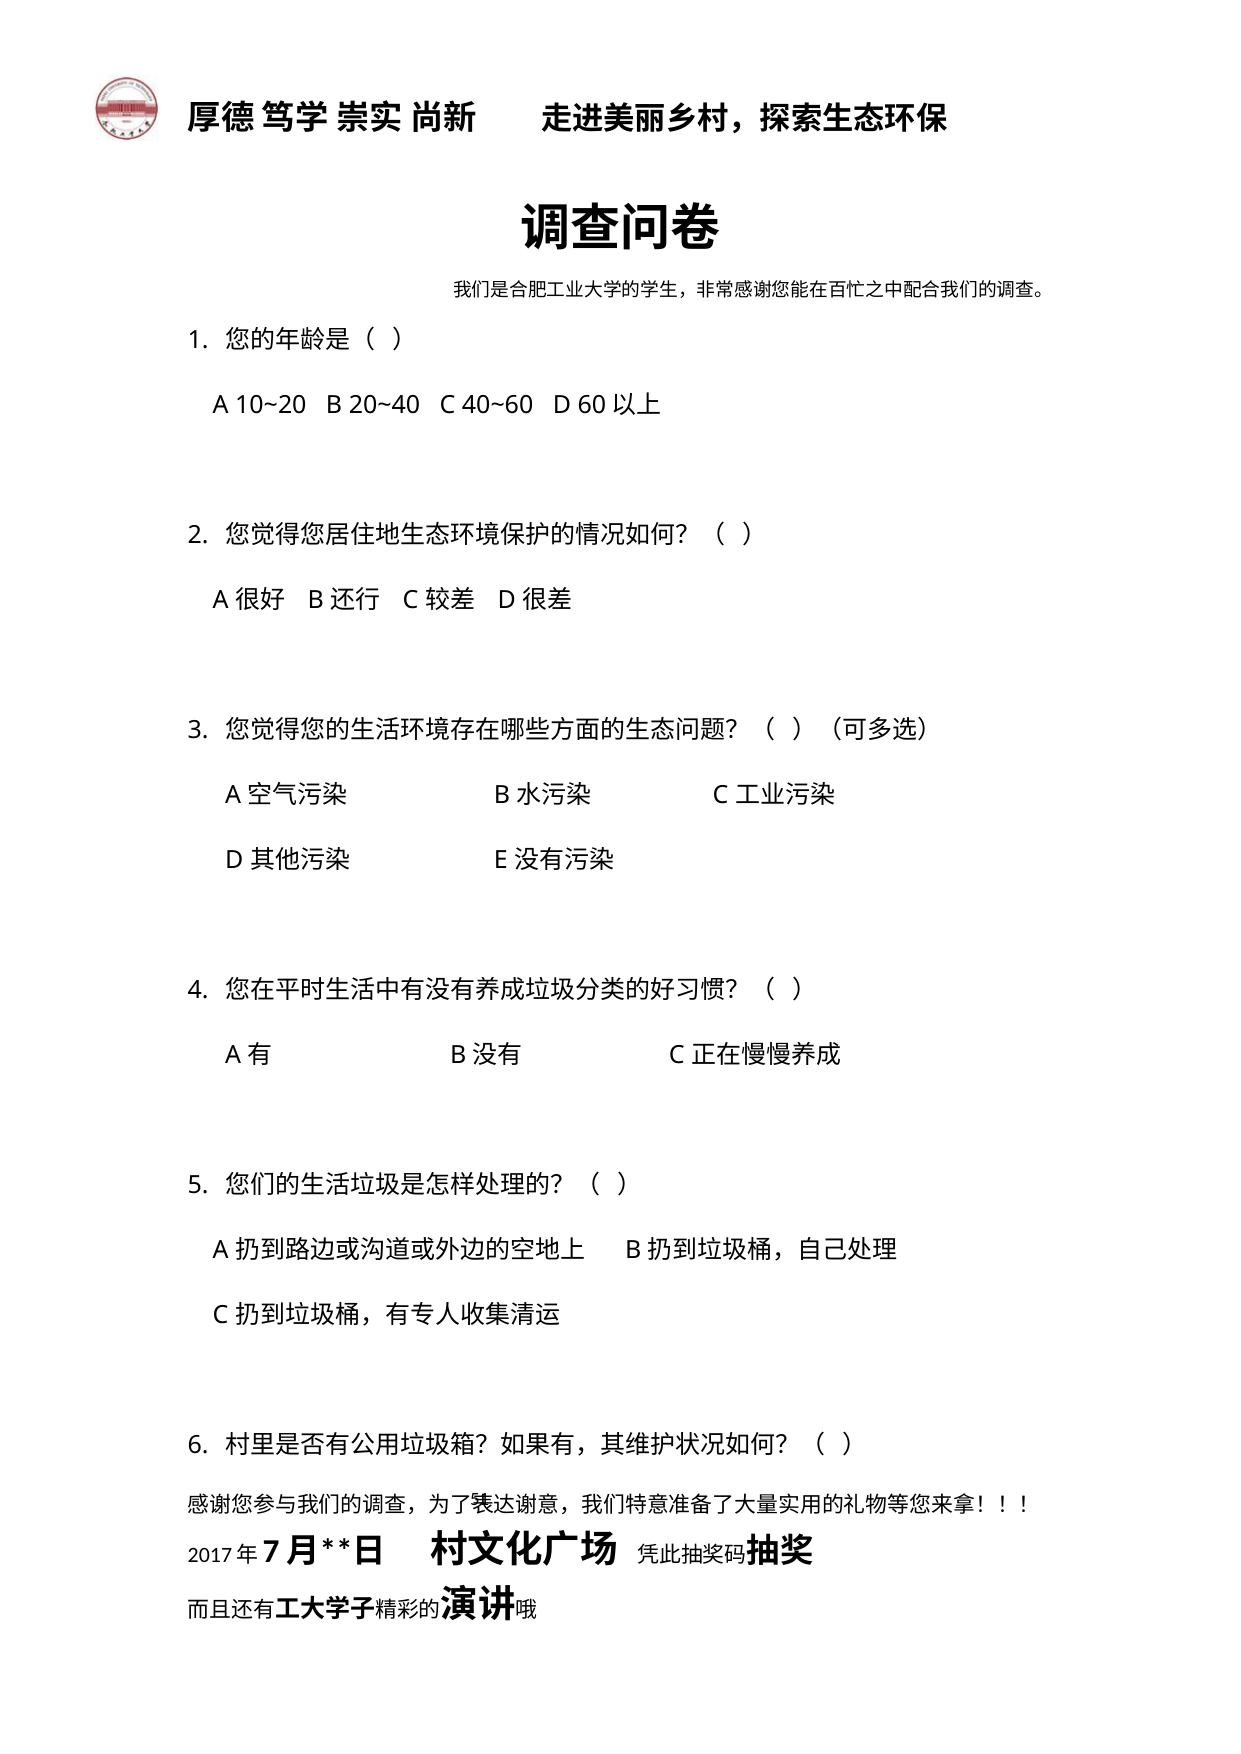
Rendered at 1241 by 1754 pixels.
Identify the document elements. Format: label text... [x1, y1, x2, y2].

list A 有 B 没有 C 正在慢慢养成 [225, 1020, 1053, 1085]
list A 空气污染 B 水污染 C 工业污染 [225, 760, 1053, 825]
text A 10~20 B 20~40 C 40~60 D 60以上 [187, 370, 1053, 435]
list D 其他污染 E 没有污染 [225, 825, 1053, 890]
text C 扔到垃圾桶，有专人收集清运 [187, 1280, 1053, 1345]
text 我们是合肥工业大学的学生，非常感谢您能在百忙之中配合我们的调查。 [187, 272, 1053, 305]
list 您的年龄是（ ） [187, 305, 1053, 370]
list 您觉得您的生活环境存在哪些方面的生态问题？（ ）（可多选） [187, 695, 1053, 760]
list 您在平时生活中有没有养成垃圾分类的好习惯？（ ） [187, 955, 1053, 1020]
list 您觉得您居住地生态环境保护的情况如何？（ ） [187, 500, 1053, 565]
text A 扔到路边或沟道或外边的空地上 B 扔到垃圾桶，自己处理 [187, 1215, 1053, 1280]
list 村里是否有公用垃圾箱？如果有，其维护状况如何？（ ） [187, 1410, 1053, 1475]
text A 很好 B 还行 C 较差 D 很差 [187, 565, 1053, 630]
list 您们的生活垃圾是怎样处理的？（ ） [187, 1150, 1053, 1215]
subtitle 调查问卷 [187, 175, 1053, 272]
picture [94, 73, 159, 141]
